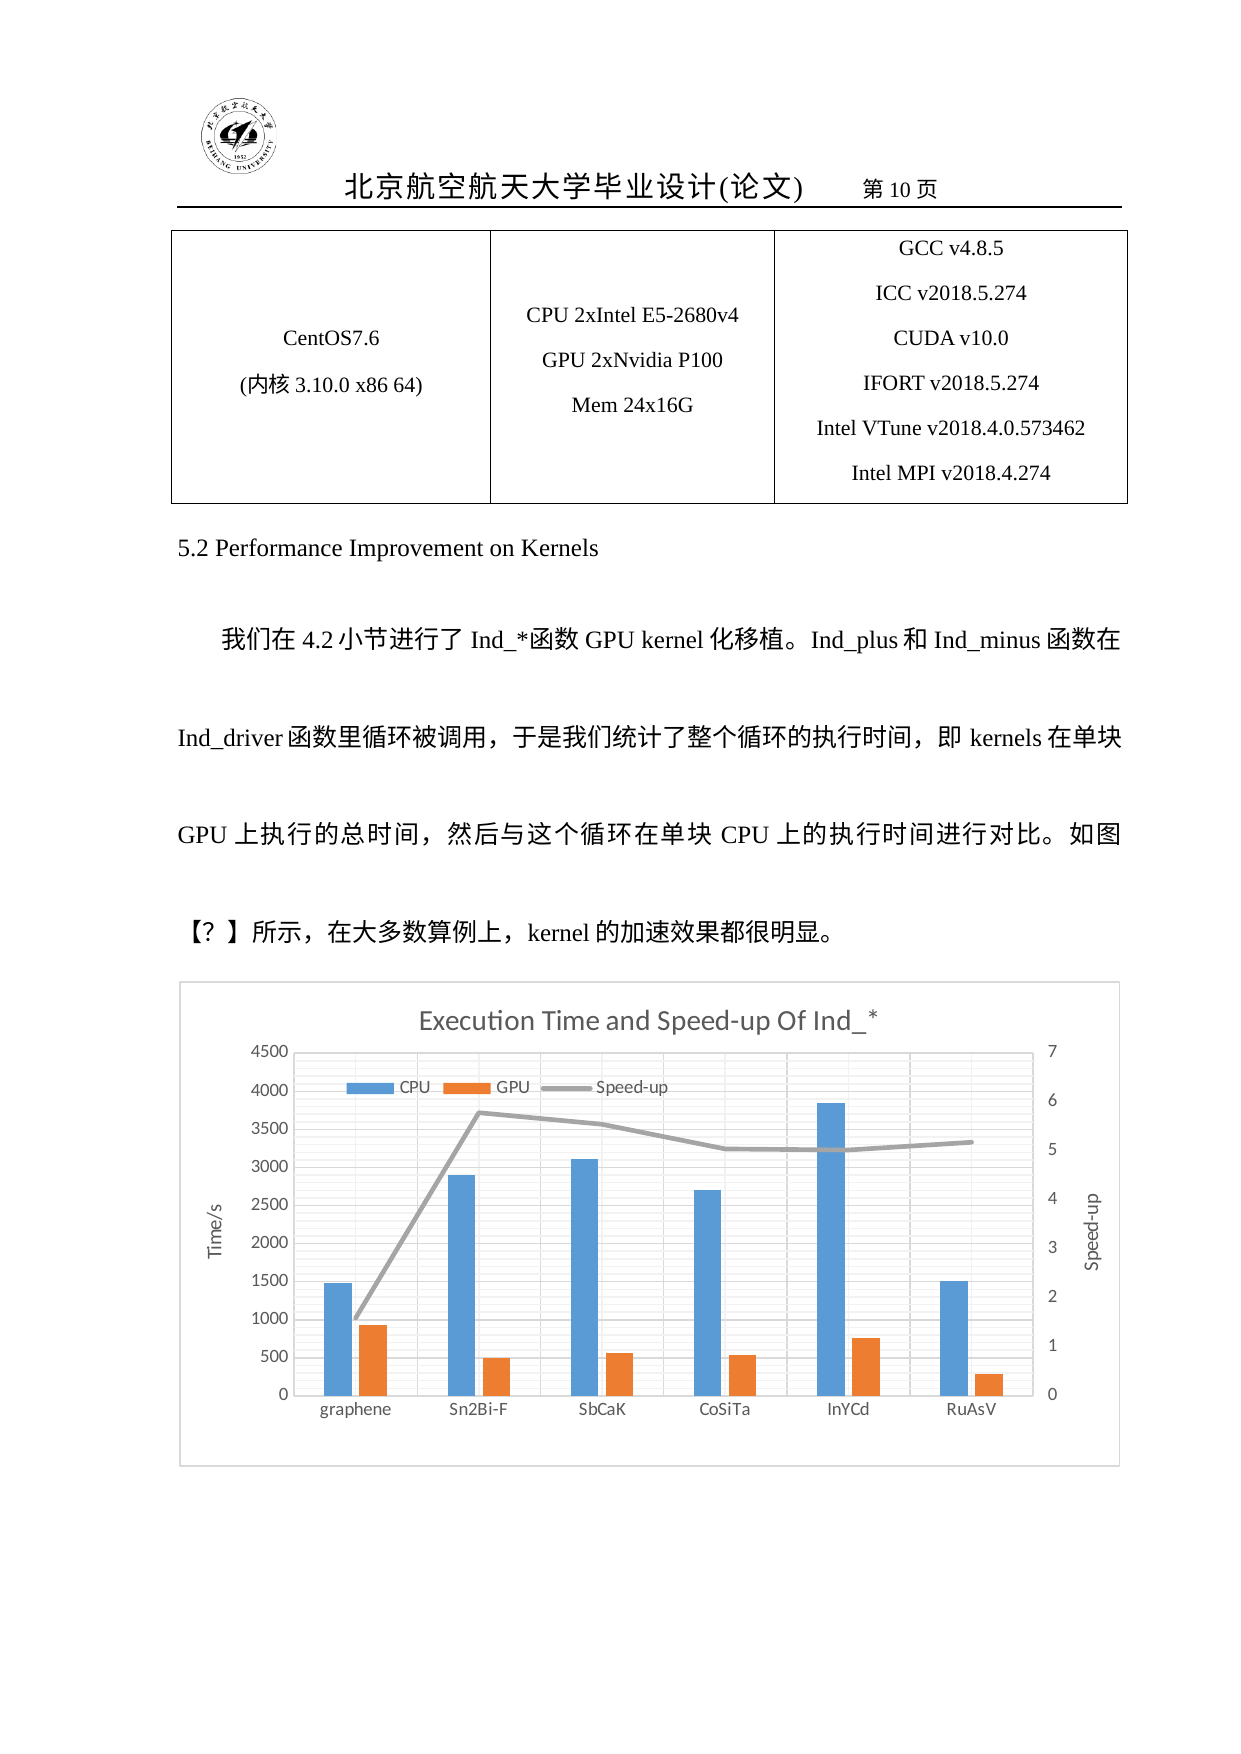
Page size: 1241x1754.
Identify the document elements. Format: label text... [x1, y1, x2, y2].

picture [201, 98, 277, 174]
table_cell GCC v4.8.5 ICC v2018.5.274 CUDA v10.0 IFORT v2018.5.274 Intel VTune v2018.4.0.573462 Intel MPI v2018.4.274 [775, 231, 1127, 503]
list 我们在4.2小节进行了Ind_*函数GPU kernel化移植。Ind_plus和Ind_minus函数在Ind_driver函数里循环被调用，于是我们统计了整个循环的执行时间，即kernels在单块GPU上执行的总时间，然后与这个循环在单块CPU上的执行时间进行对比。如图【？】所示，在大多数算例上，kernel的加速效果都很明显。 [177, 605, 1122, 963]
subtitle 5.2 Performance Improvement on Kernels [177, 531, 1122, 564]
table_cell CentOS7.6 (内核3.10.0 x86 64) [172, 231, 490, 503]
table_cell CPU 2xIntel E5-2680v4 GPU 2xNvidia P100 Mem 24x16G [491, 231, 774, 503]
